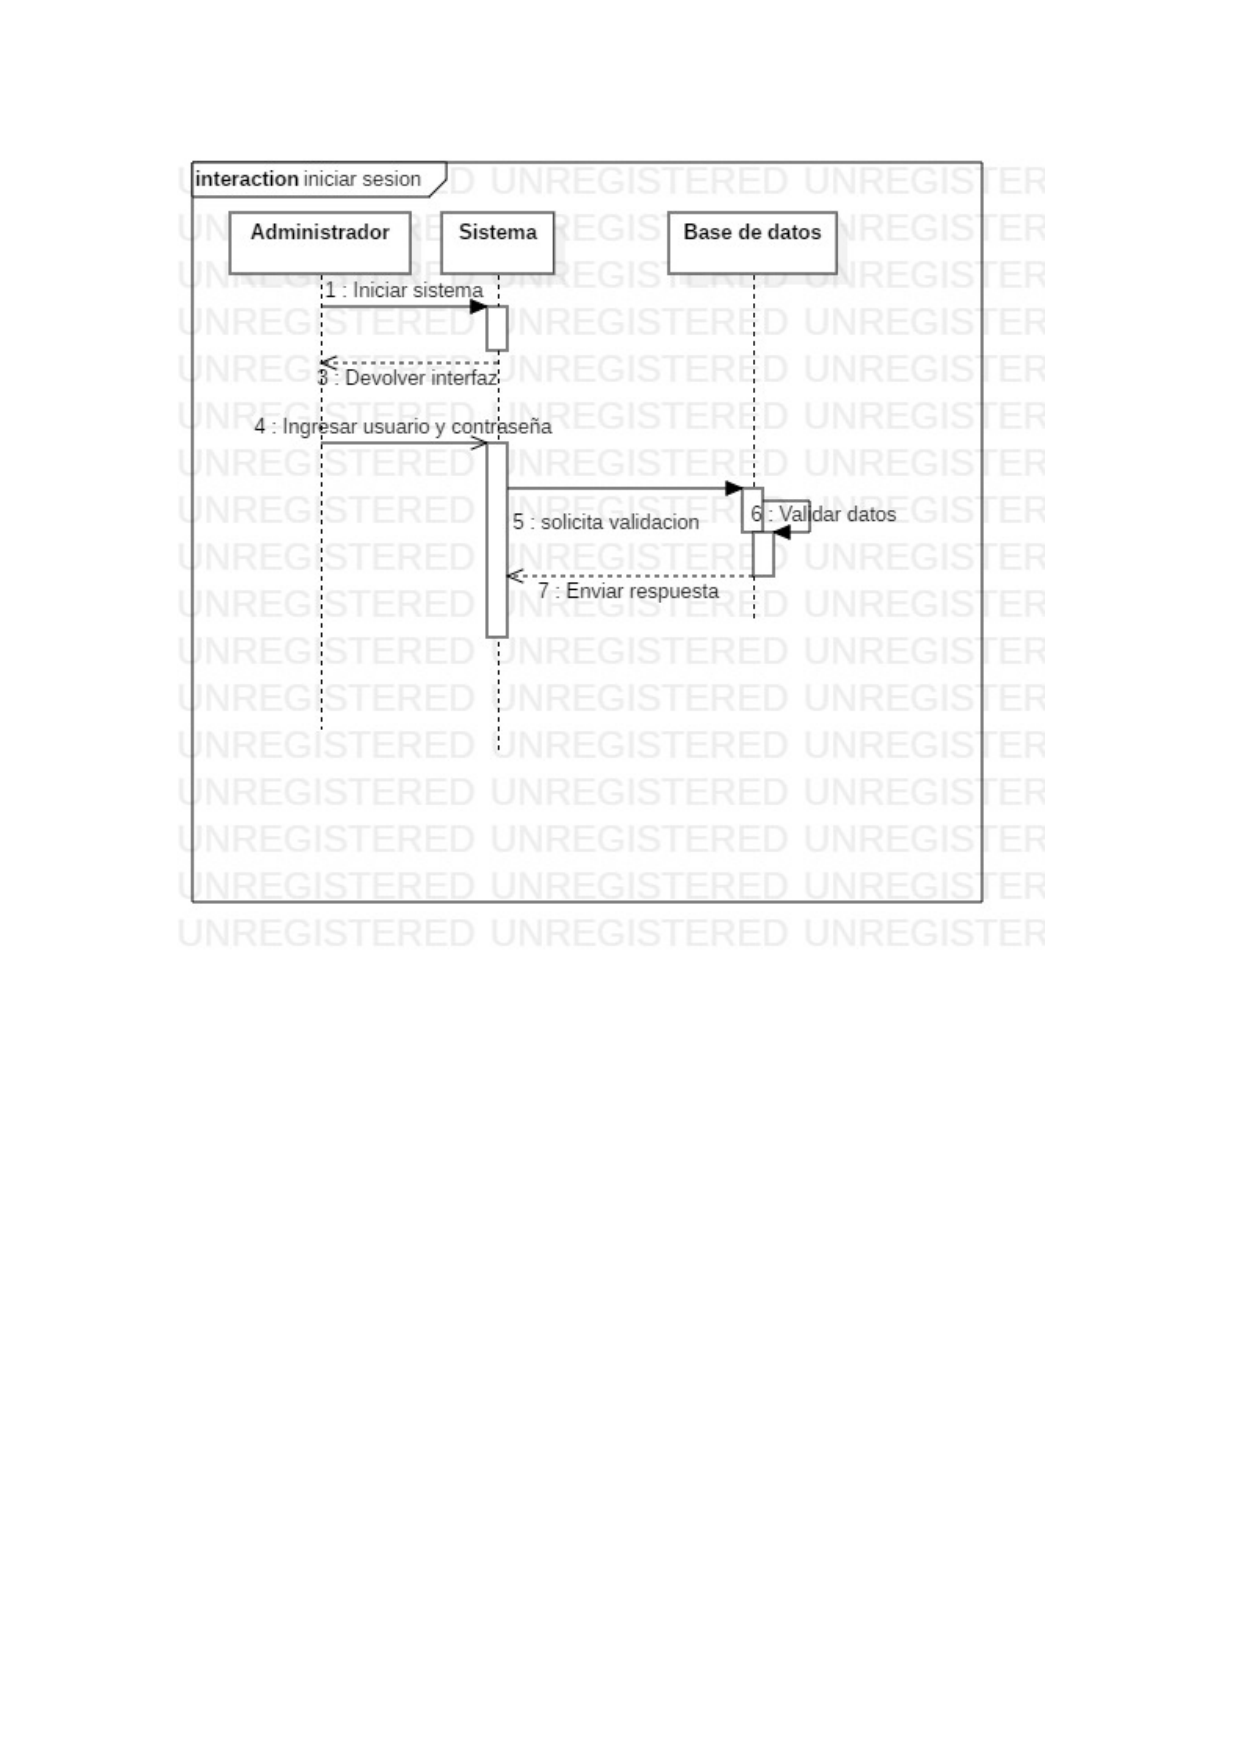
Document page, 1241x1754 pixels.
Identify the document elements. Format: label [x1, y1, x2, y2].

picture [177, 147, 1045, 965]
